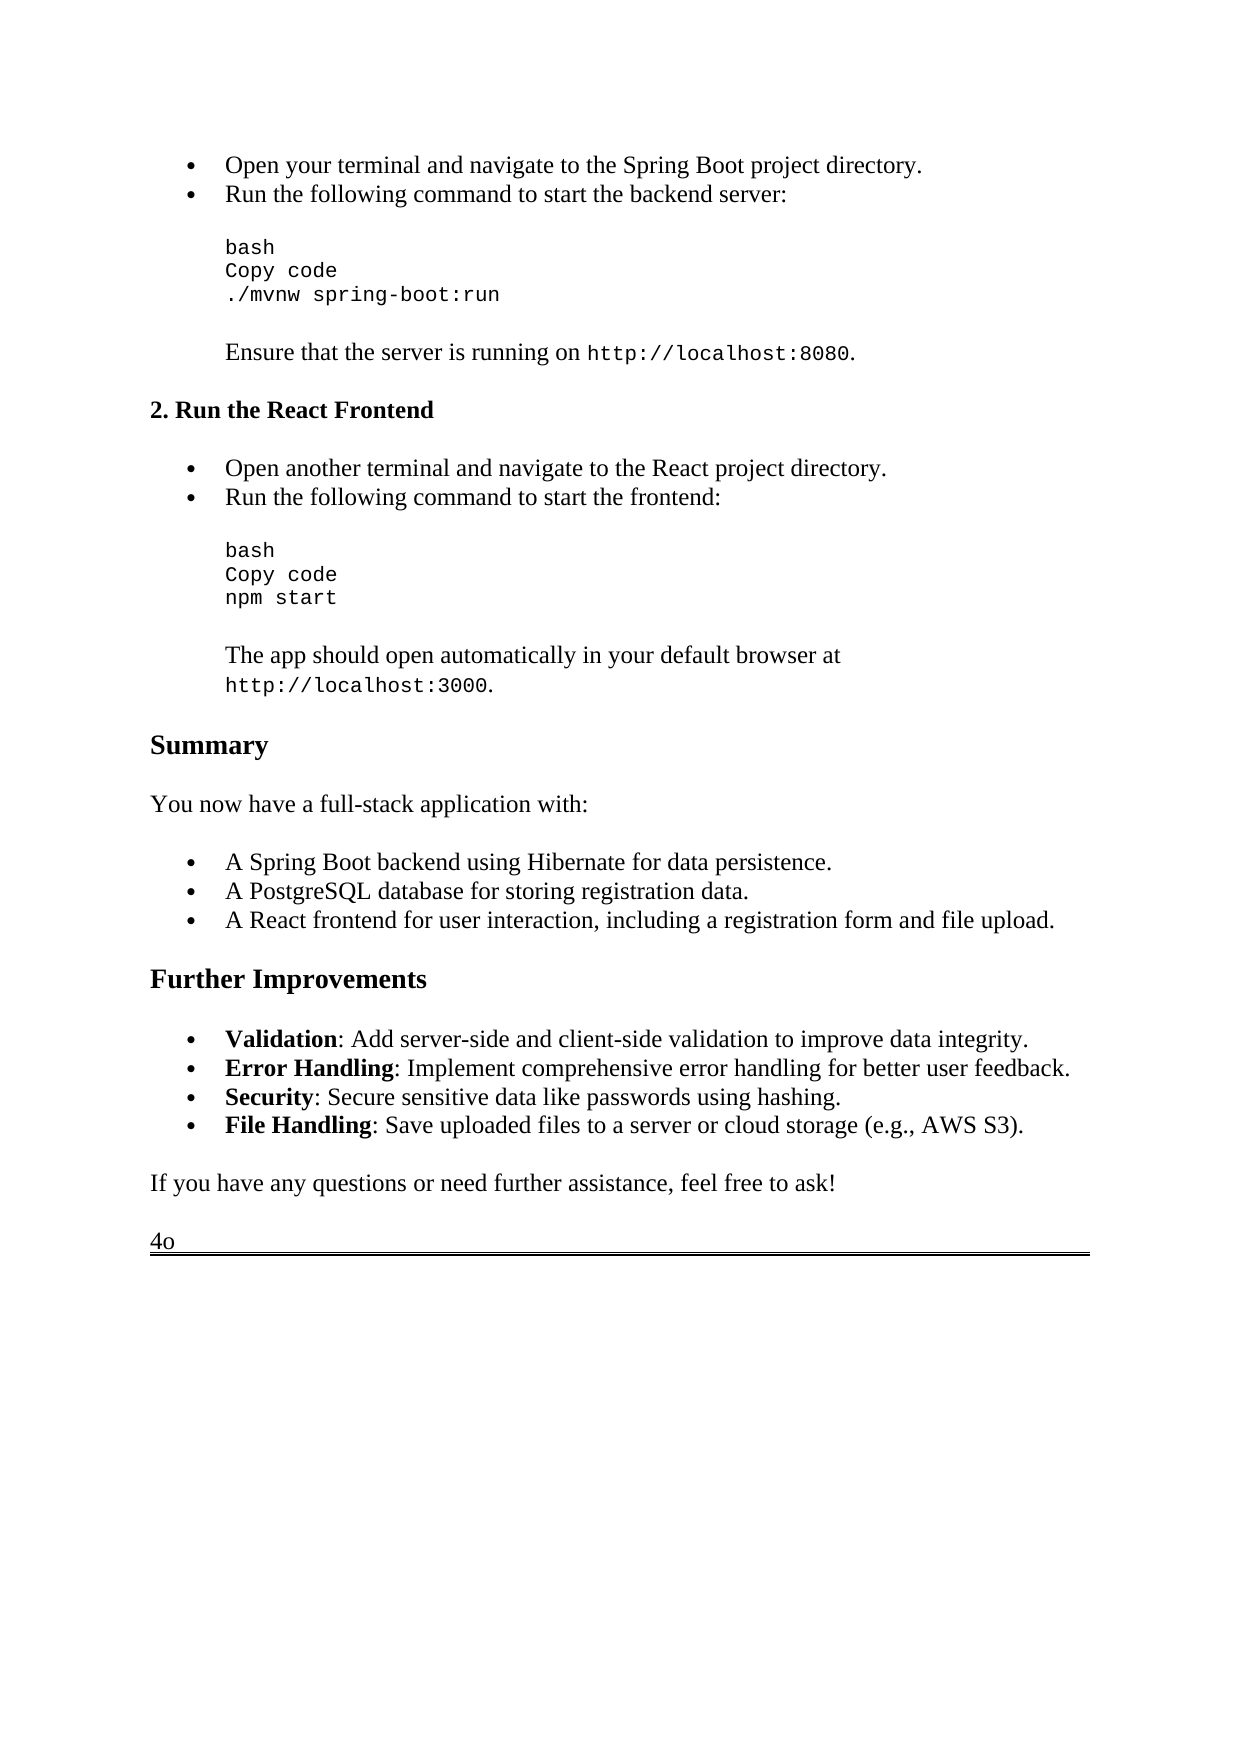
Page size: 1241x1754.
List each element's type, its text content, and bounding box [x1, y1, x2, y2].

list Run the following command to start the backend server: [187, 179, 1090, 207]
text Ensure that the server is running on http://localhost:8080. [225, 337, 1090, 366]
text bash [225, 237, 1090, 260]
list Open your terminal and navigate to the Spring Boot project directory. [187, 150, 1090, 179]
text If you have any questions or need further assistance, feel free to ask! [150, 1168, 1090, 1197]
list A React frontend for user interaction, including a registration form and file upload. [187, 905, 1090, 933]
text Further Improvements [150, 963, 1090, 995]
text 2. Run the React Frontend [150, 396, 1090, 424]
list Error Handling: Implement comprehensive error handling for better user feedback. [187, 1053, 1090, 1082]
list File Handling: Save uploaded files to a server or cloud storage (e.g., AWS S3). [187, 1110, 1090, 1139]
text Copy code [225, 564, 1090, 587]
text Summary [150, 728, 1090, 760]
list A PostgreSQL database for storing registration data. [187, 876, 1090, 905]
text npm start [225, 587, 1090, 611]
text Copy code [225, 260, 1090, 284]
text The app should open automatically in your default browser at http://localhost:3000. [225, 640, 1090, 698]
list A Spring Boot backend using Hibernate for data persistence. [187, 847, 1090, 876]
list Security: Secure sensitive data like passwords using hashing. [187, 1082, 1090, 1110]
list Validation: Add server-side and client-side validation to improve data integrity. [187, 1024, 1090, 1053]
text 4o [150, 1226, 1090, 1252]
list Open another terminal and navigate to the React project directory. [187, 453, 1090, 482]
text You now have a full-stack application with: [150, 789, 1090, 818]
list Run the following command to start the frontend: [187, 482, 1090, 511]
text bash [225, 540, 1090, 564]
text ./mvnw spring-boot:run [225, 284, 1090, 308]
